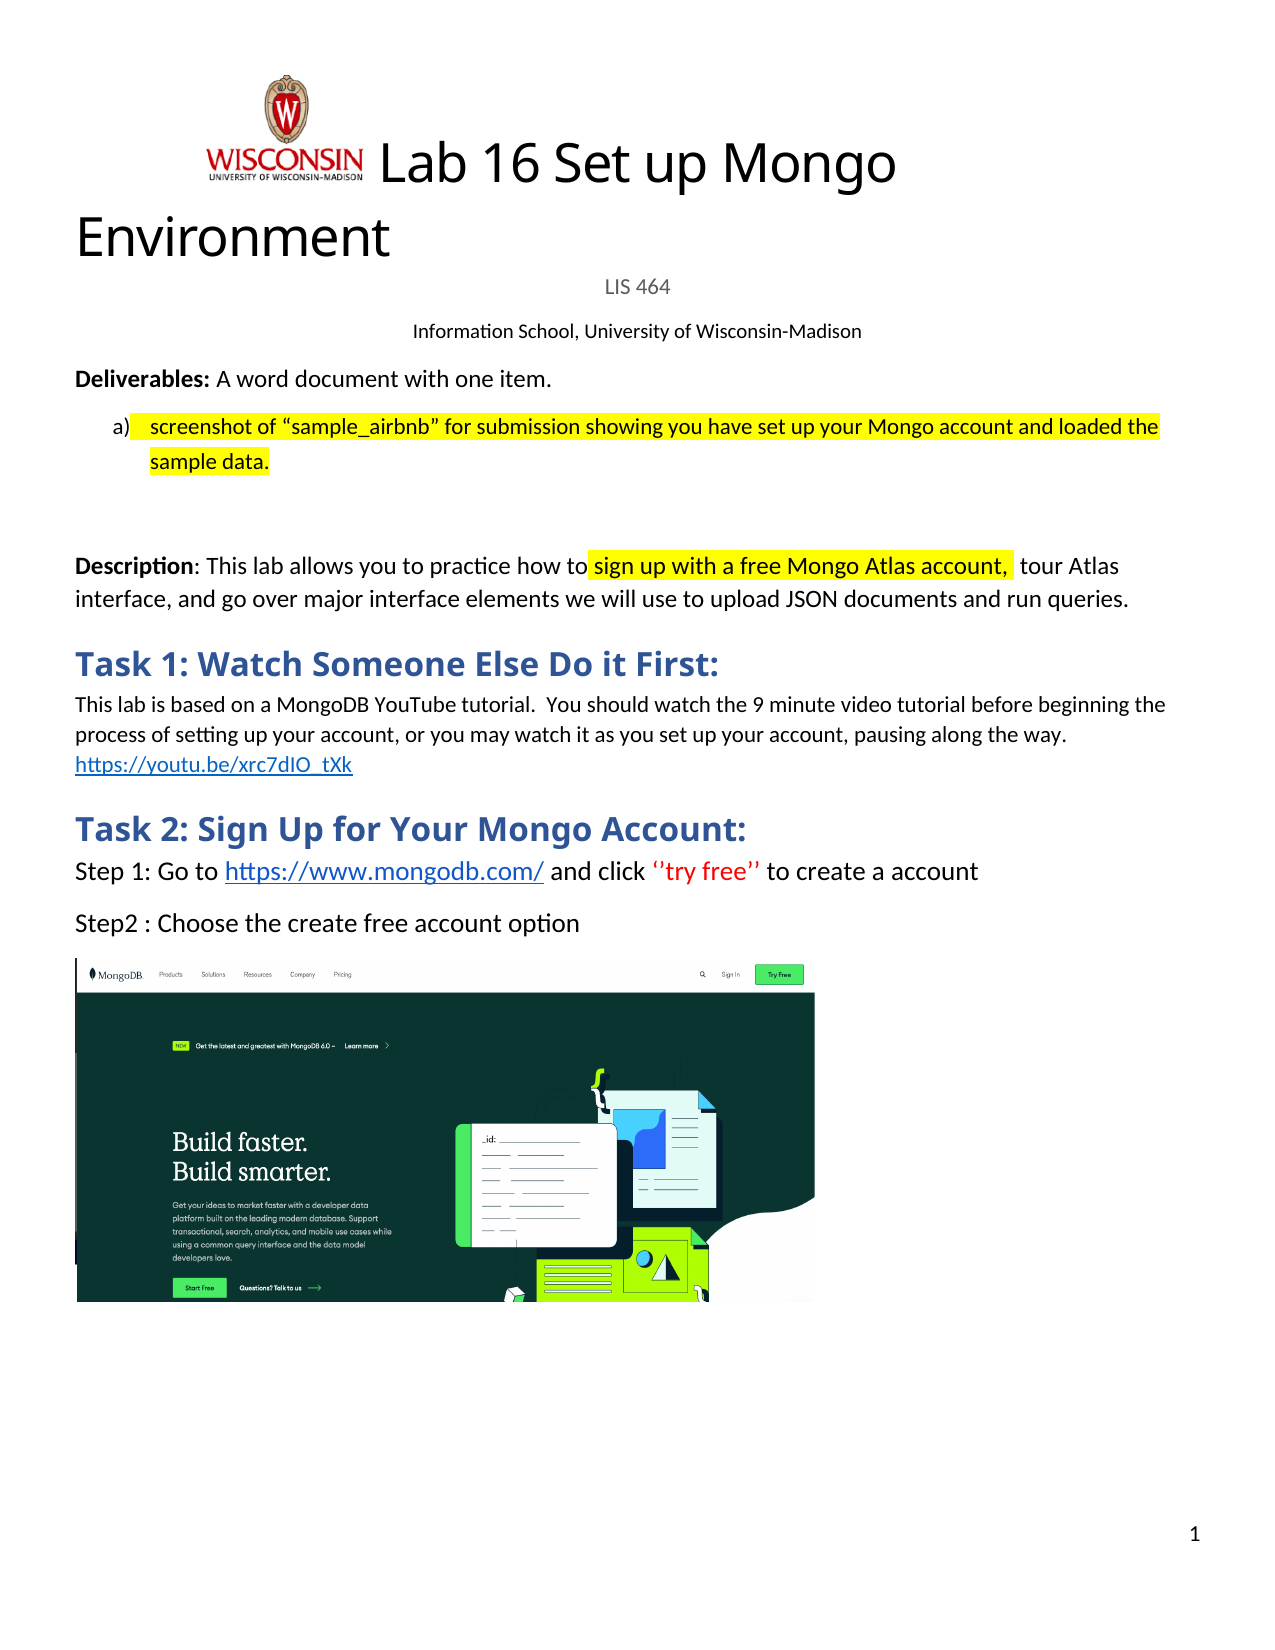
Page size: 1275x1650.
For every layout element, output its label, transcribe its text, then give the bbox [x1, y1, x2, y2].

list screenshot of “sample_airbnb” for submission showing you have set up your Mongo account and loaded the sample data. [112, 412, 1200, 475]
picture [206, 75, 366, 183]
text Step2 : Choose the create free account option [75, 907, 1200, 939]
text Information School, University of Wisconsin-Madison [75, 319, 1200, 344]
subtitle LIS 464 [75, 272, 1200, 300]
title Lab 16 Set up Mongo Environment [75, 75, 1200, 272]
text Deliverables: A word document with one item. [75, 363, 1200, 393]
subtitle Task 2: Sign Up for Your Mongo Account: [75, 805, 1200, 851]
text Step 1: Go to ​​https://www.mongodb.com/ and click ‘’try free’’ to create a account [75, 854, 1200, 887]
subtitle Task 1: Watch Someone Else Do it First: [75, 641, 1200, 686]
text This lab is based on a MongoDB YouTube tutorial. You should watch the 9 minute video tutorial before beginning the process of setting up your account, or you may watch it as you set up your account, pausing along the way. https://youtu.be/xrc7dIO_tXk [75, 690, 1200, 778]
text Description: This lab allows you to practice how to sign up with a free Mongo Atlas account, tour Atlas interface, and go over major interface elements we will use to upload JSON documents and run queries. [75, 550, 1200, 613]
picture [75, 958, 815, 1302]
